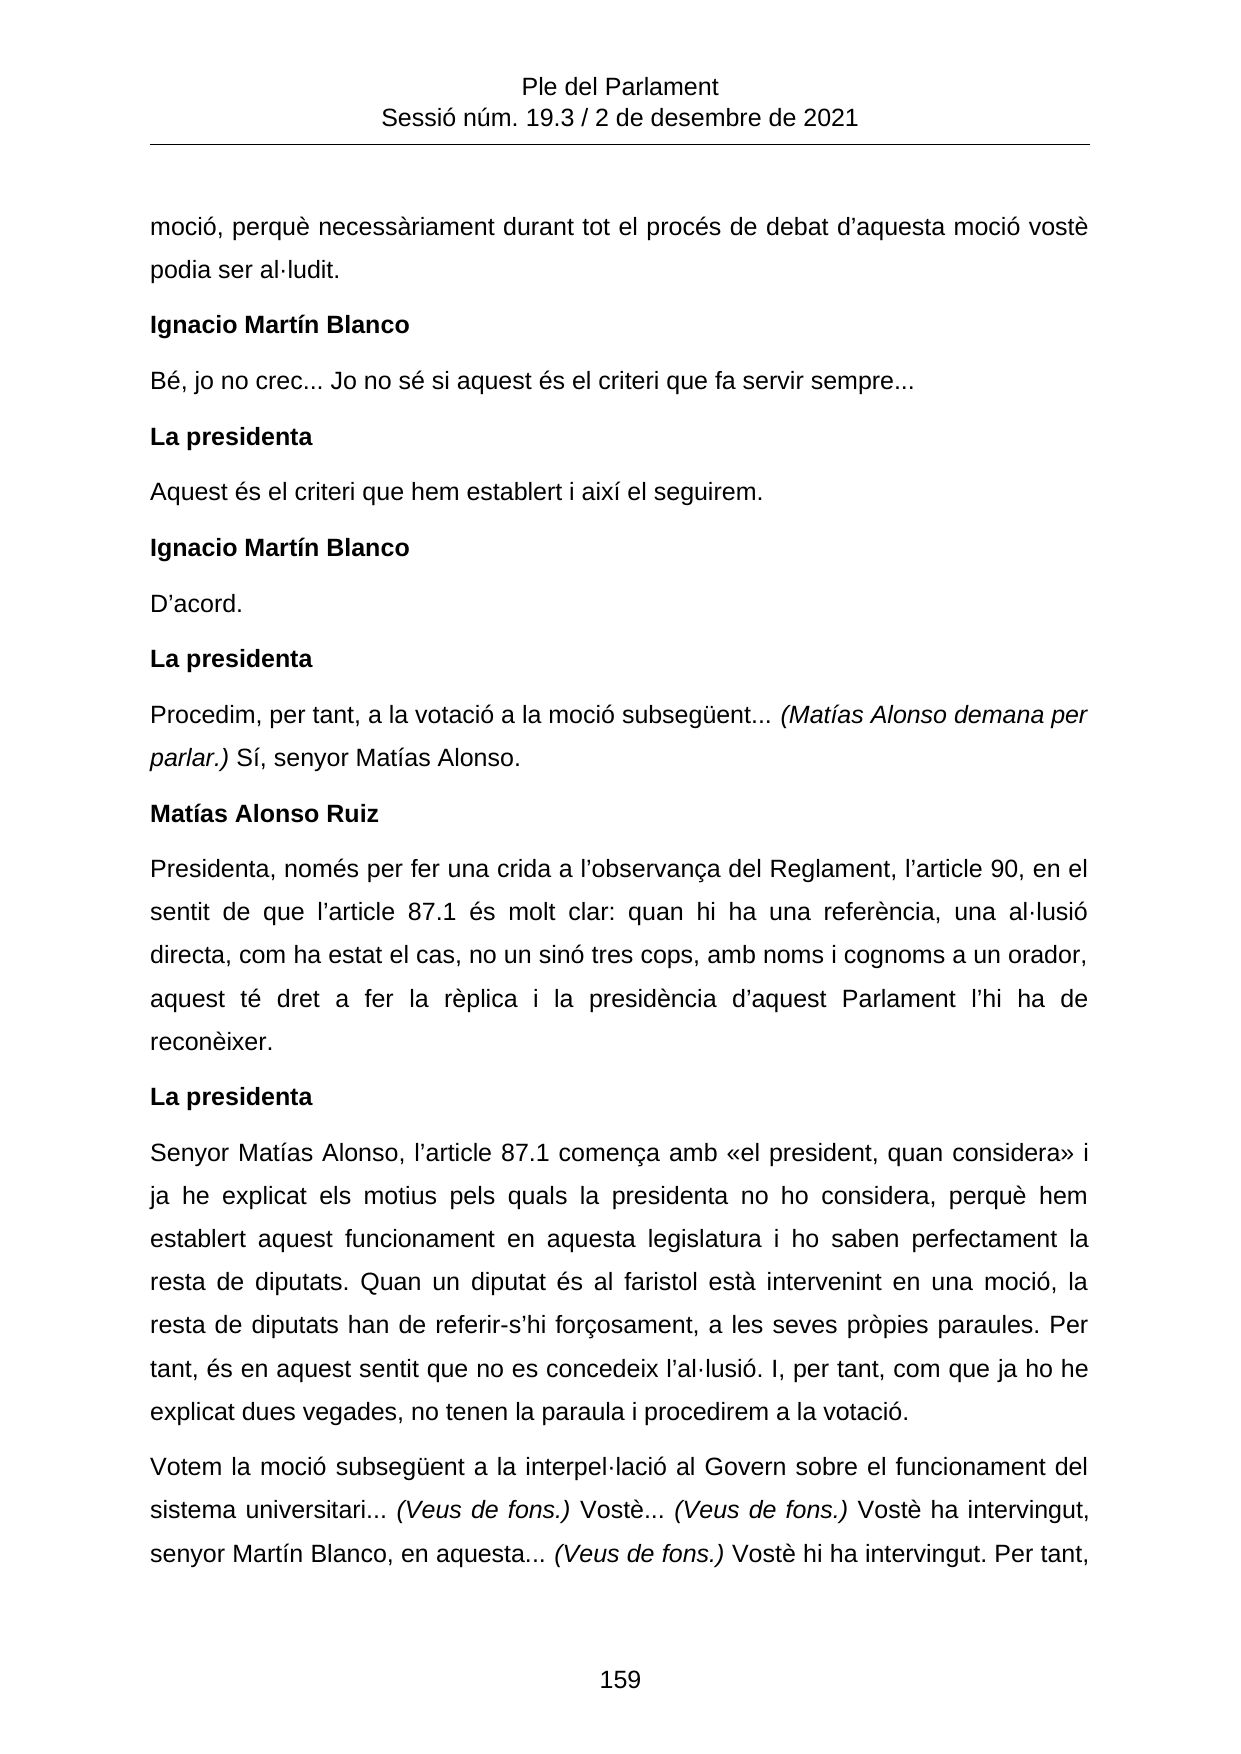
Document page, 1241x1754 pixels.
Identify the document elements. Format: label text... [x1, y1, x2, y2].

text La presidenta [150, 644, 1090, 673]
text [150, 1452, 1090, 1567]
text La presidenta [150, 1082, 1090, 1111]
text Matías Alonso Ruiz [150, 799, 1090, 827]
text La presidenta [150, 422, 1090, 451]
text Ignacio Martín Blanco [150, 311, 1090, 339]
text Procedim, per tant, a la votació a la moció subsegüent... (Matías Alonso demana per parlar.) Sí, senyor Matías Alonso. [150, 700, 1090, 772]
text Presidenta, només per fer una crida a l’observança del Reglament, l’article 90, en el sentit de que l’article 87.1 és molt clar: quan hi ha una referència, una al·lusió directa, com ha estat el cas, no un sinó tres cops, amb noms i cognoms a un orador, aquest té dret a fer la rèplica i la presidència d’aquest Parlament l’hi ha de reconèixer. [150, 854, 1090, 1056]
text Aquest és el criteri que hem establert i així el seguirem. [150, 477, 1090, 506]
text Senyor Matías Alonso, l’article 87.1 comença amb «el president, quan considera» i ja he explicat els motius pels quals la presidenta no ho considera, perquè hem establert aquest funcionament en aquesta legislatura i ho saben perfectament la resta de diputats. Quan un diputat és al faristol està intervenint en una moció, la resta de diputats han de referir-s’hi forçosament, a les seves pròpies paraules. Per tant, és en aquest sentit que no es concedeix l’al·lusió. I, per tant, com que ja ho he explicat dues vegades, no tenen la paraula i procedirem a la votació. [150, 1138, 1090, 1426]
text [150, 212, 1090, 284]
text Bé, jo no crec... Jo no sé si aquest és el criteri que fa servir sempre... [150, 366, 1090, 395]
text D’acord. [150, 589, 1090, 617]
text Ignacio Martín Blanco [150, 533, 1090, 562]
